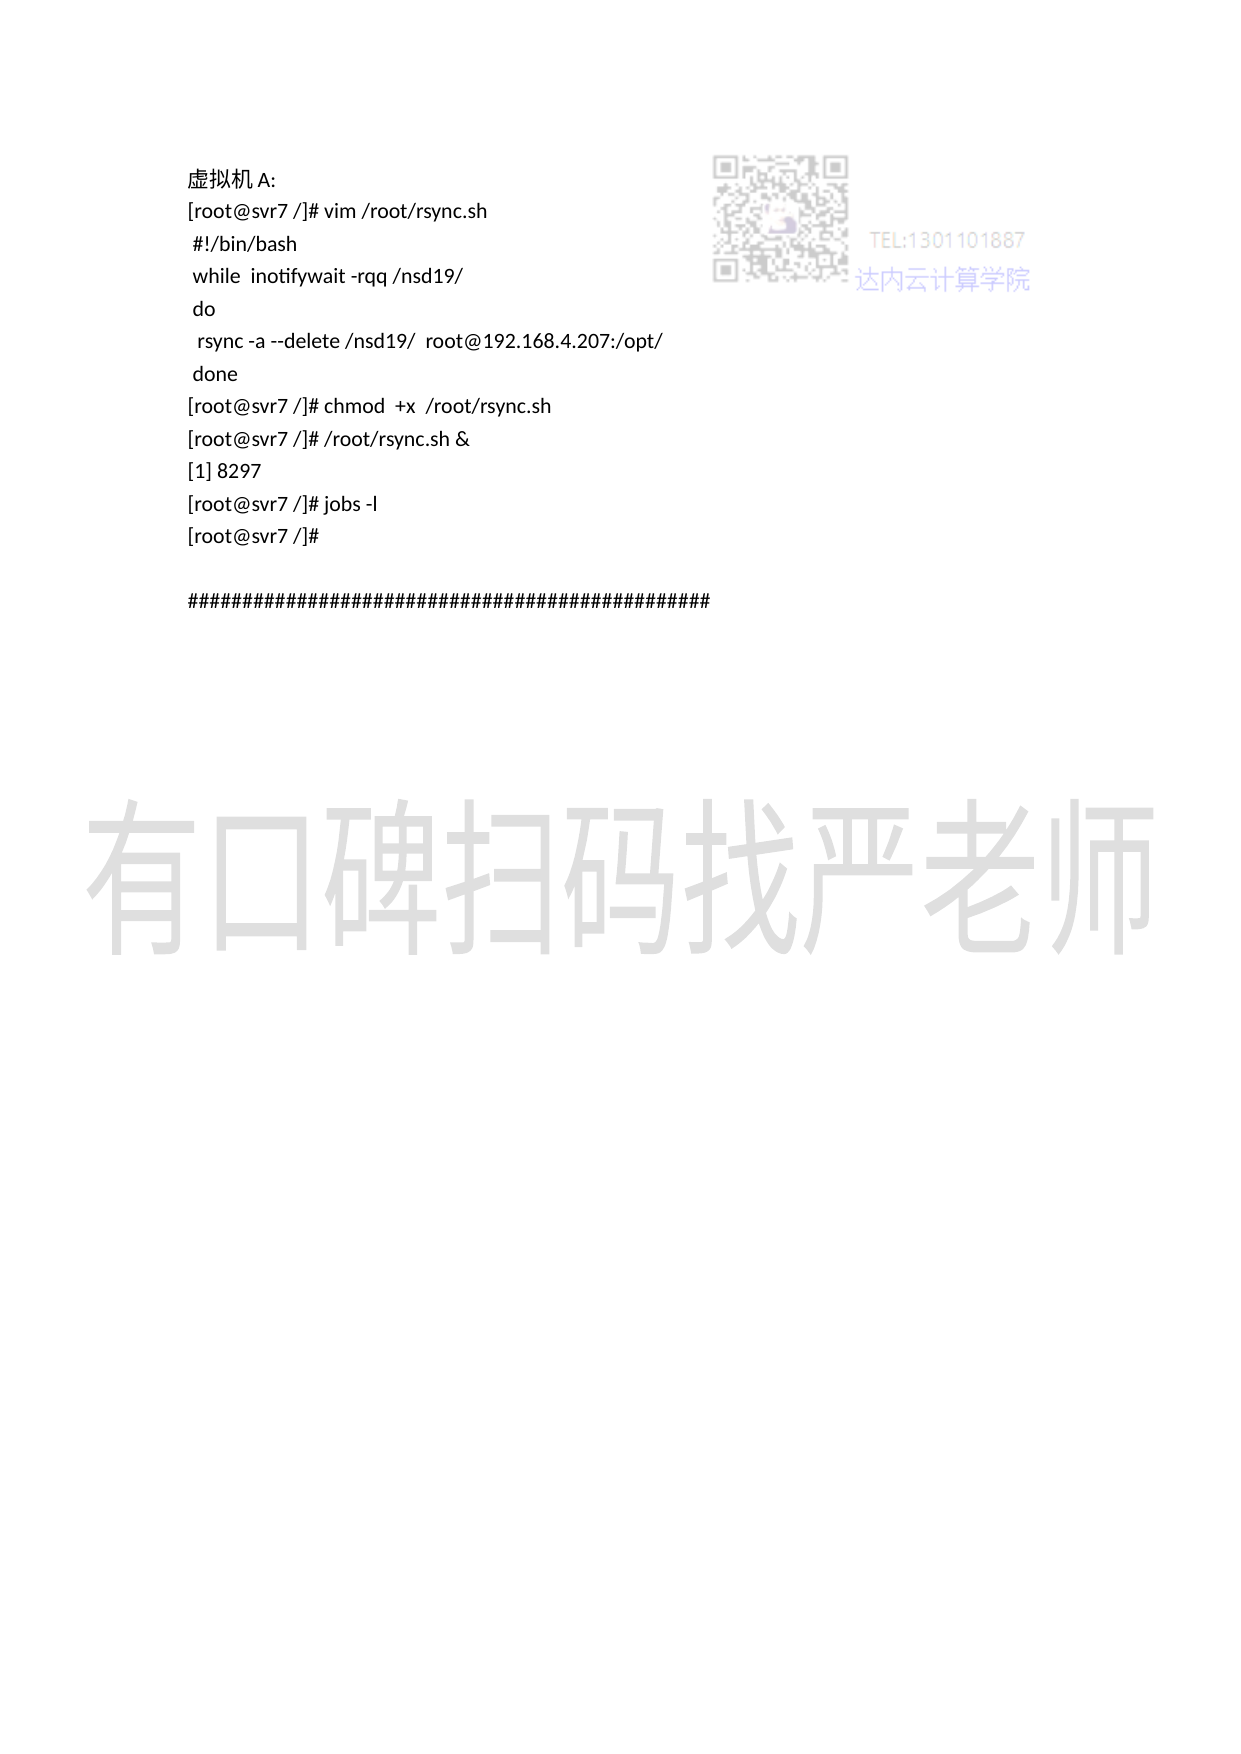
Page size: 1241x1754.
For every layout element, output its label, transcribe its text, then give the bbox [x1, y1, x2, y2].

text do [187, 292, 1053, 324]
text rsync -a --delete /nsd19/ root@192.168.4.207:/opt/ [187, 324, 1053, 357]
text [root@svr7 /]# jobs -l [187, 487, 1053, 519]
text [root@svr7 /]# [187, 519, 1053, 552]
text 虚拟机A: [187, 162, 1053, 194]
text done [187, 357, 1053, 389]
text [1] 8297 [187, 454, 1053, 487]
text while inotifywait -rqq /nsd19/ [187, 259, 1053, 292]
text #!/bin/bash [187, 227, 1053, 259]
text [root@svr7 /]# vim /root/rsync.sh [187, 194, 1053, 227]
text [root@svr7 /]# chmod +x /root/rsync.sh [187, 389, 1053, 422]
text ################################################ [187, 584, 1053, 617]
text [root@svr7 /]# /root/rsync.sh & [187, 422, 1053, 454]
